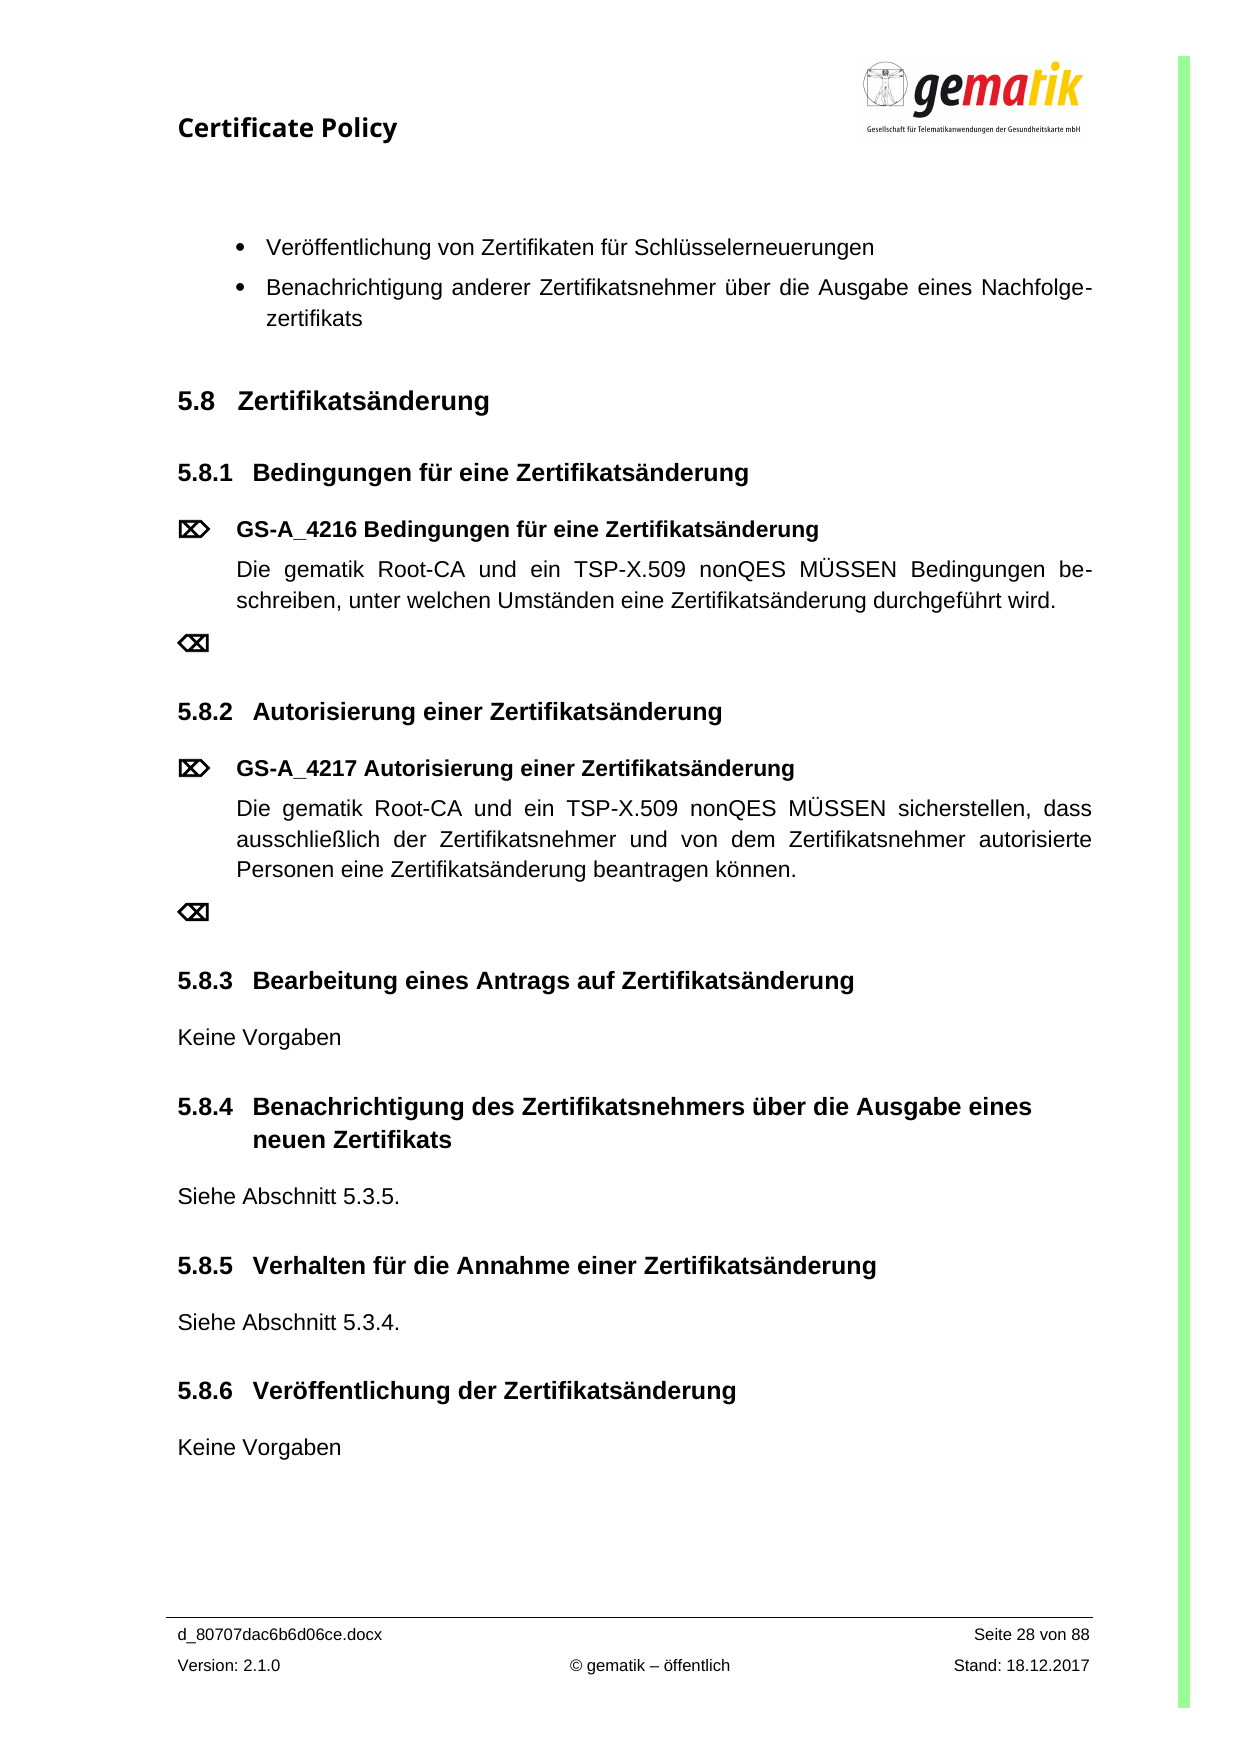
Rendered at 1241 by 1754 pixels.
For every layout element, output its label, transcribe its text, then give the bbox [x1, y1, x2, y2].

text Die gematik Root-CA und ein TSP-X.509 nonQES MÜSSEN sicherstellen, dass ausschließlich der Zertifikatsnehmer und von dem Zertifikatsnehmer autorisierte Personen eine Zertifikatsänderung beantragen können. [236, 795, 1092, 882]
text Keine Vorgaben [177, 1434, 1092, 1461]
subtitle Bedingungen für eine Zertifikatsänderung [177, 458, 1092, 487]
text GS-A_4217 Autorisierung einer Zertifikatsänderung [177, 755, 1092, 781]
subtitle Benachrichtigung des Zertifikatsnehmers über die Ausgabe eines neuen Zertifikats [177, 1092, 1092, 1154]
subtitle Bearbeitung eines Antrags auf Zertifikatsänderung [177, 966, 1092, 995]
subtitle Verhalten für die Annahme einer Zertifikatsänderung [177, 1251, 1092, 1279]
text Benachrichtigung anderer Zertifikatsnehmer über die Ausgabe eines Nachfolgezertifikats [236, 274, 1092, 331]
picture [854, 56, 1086, 143]
text GS-A_4216 Bedingungen für eine Zertifikatsänderung [177, 516, 1092, 543]
subtitle Veröffentlichung der Zertifikatsänderung [177, 1376, 1092, 1405]
text Siehe Abschnitt 5.3.4. [177, 1309, 1092, 1335]
text Veröffentlichung von Zertifikaten für Schlüsselerneuerungen [236, 234, 1092, 261]
text Keine Vorgaben [177, 1024, 1092, 1051]
subtitle Autorisierung einer Zertifikatsänderung [177, 697, 1092, 726]
text Die gematik Root-CA und ein TSP-X.509 nonQES MÜSSEN Bedingungen beschreiben, unter welchen Umständen eine Zertifikatsänderung durchgeführt wird. [236, 556, 1092, 613]
text Siehe Abschnitt 5.3.5. [177, 1183, 1092, 1209]
subtitle Zertifikatsänderung [177, 385, 1092, 416]
